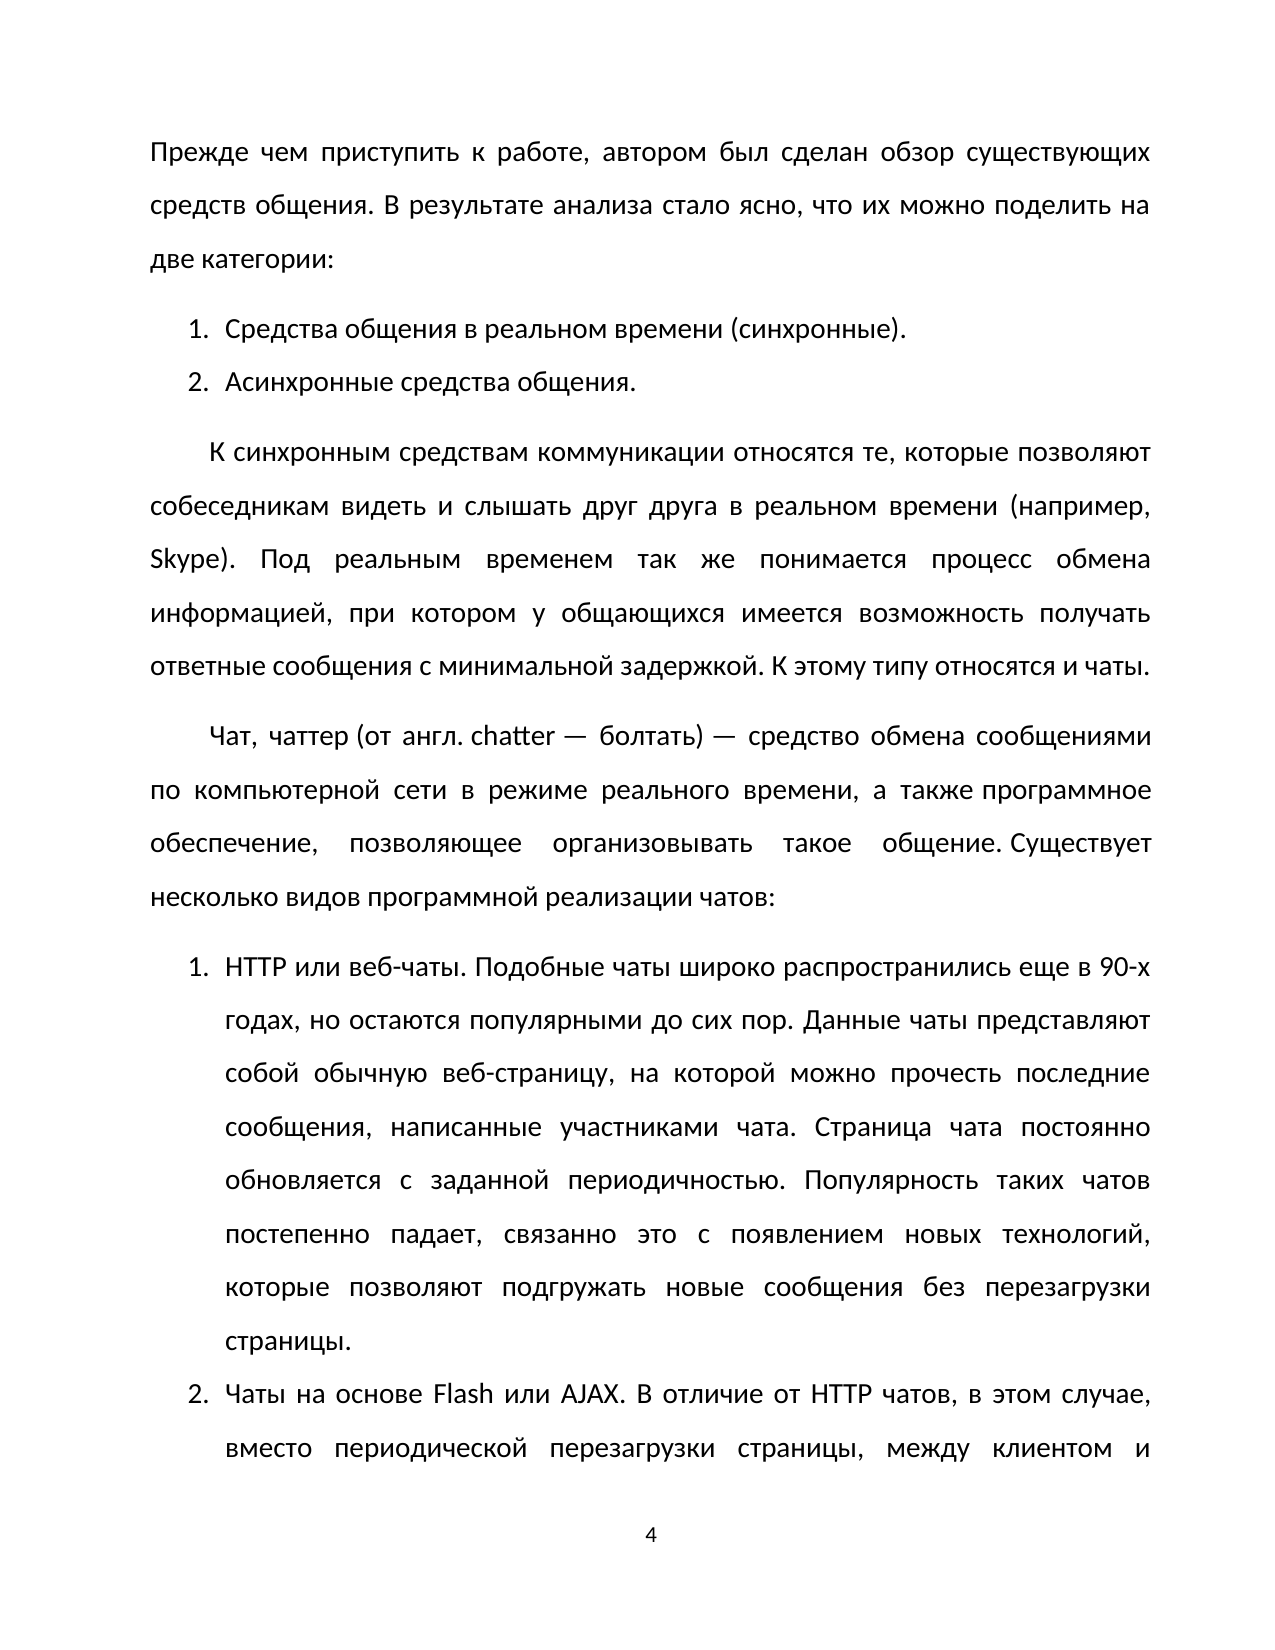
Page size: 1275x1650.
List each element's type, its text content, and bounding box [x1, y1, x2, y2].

list Средства общения в реальном времени (синхронные). [187, 310, 1152, 346]
text Прежде чем приступить к работе, автором был сделан обзор существующих средств общения. В результате анализа стало ясно, что их можно поделить на две категории: [150, 133, 1152, 275]
text К синхронным средствам коммуникации относятся те, которые позволяют собеседникам видеть и слышать друг друга в реальном времени (например, Skype). Под реальным временем так же понимается процесс обмена информацией, при котором у общающихся имеется возможность получать ответные сообщения с минимальной задержкой. К этому типу относятся и чаты. [150, 433, 1152, 683]
list Асинхронные средства общения. [187, 363, 1152, 399]
list HTTP или веб-чаты. Подобные чаты широко распространились еще в 90-х годах, но остаются популярными до сих пор. Данные чаты представляют собой обычную веб-страницу, на которой можно прочесть последние сообщения, написанные участниками чата. Страница чата постоянно обновляется с заданной периодичностью. Популярность таких чатов постепенно падает, связанно это с появлением новых технологий, которые позволяют подгружать новые сообщения без перезагрузки страницы. [187, 948, 1152, 1357]
text Чат, чаттер (от англ. chatter — болтать) — средство обмена сообщениями по компьютерной сети в режиме реального времени, а также программное обеспечение, позволяющее организовывать такое общение. Существует несколько видов программной реализации чатов: [150, 717, 1152, 913]
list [187, 1375, 1152, 1464]
